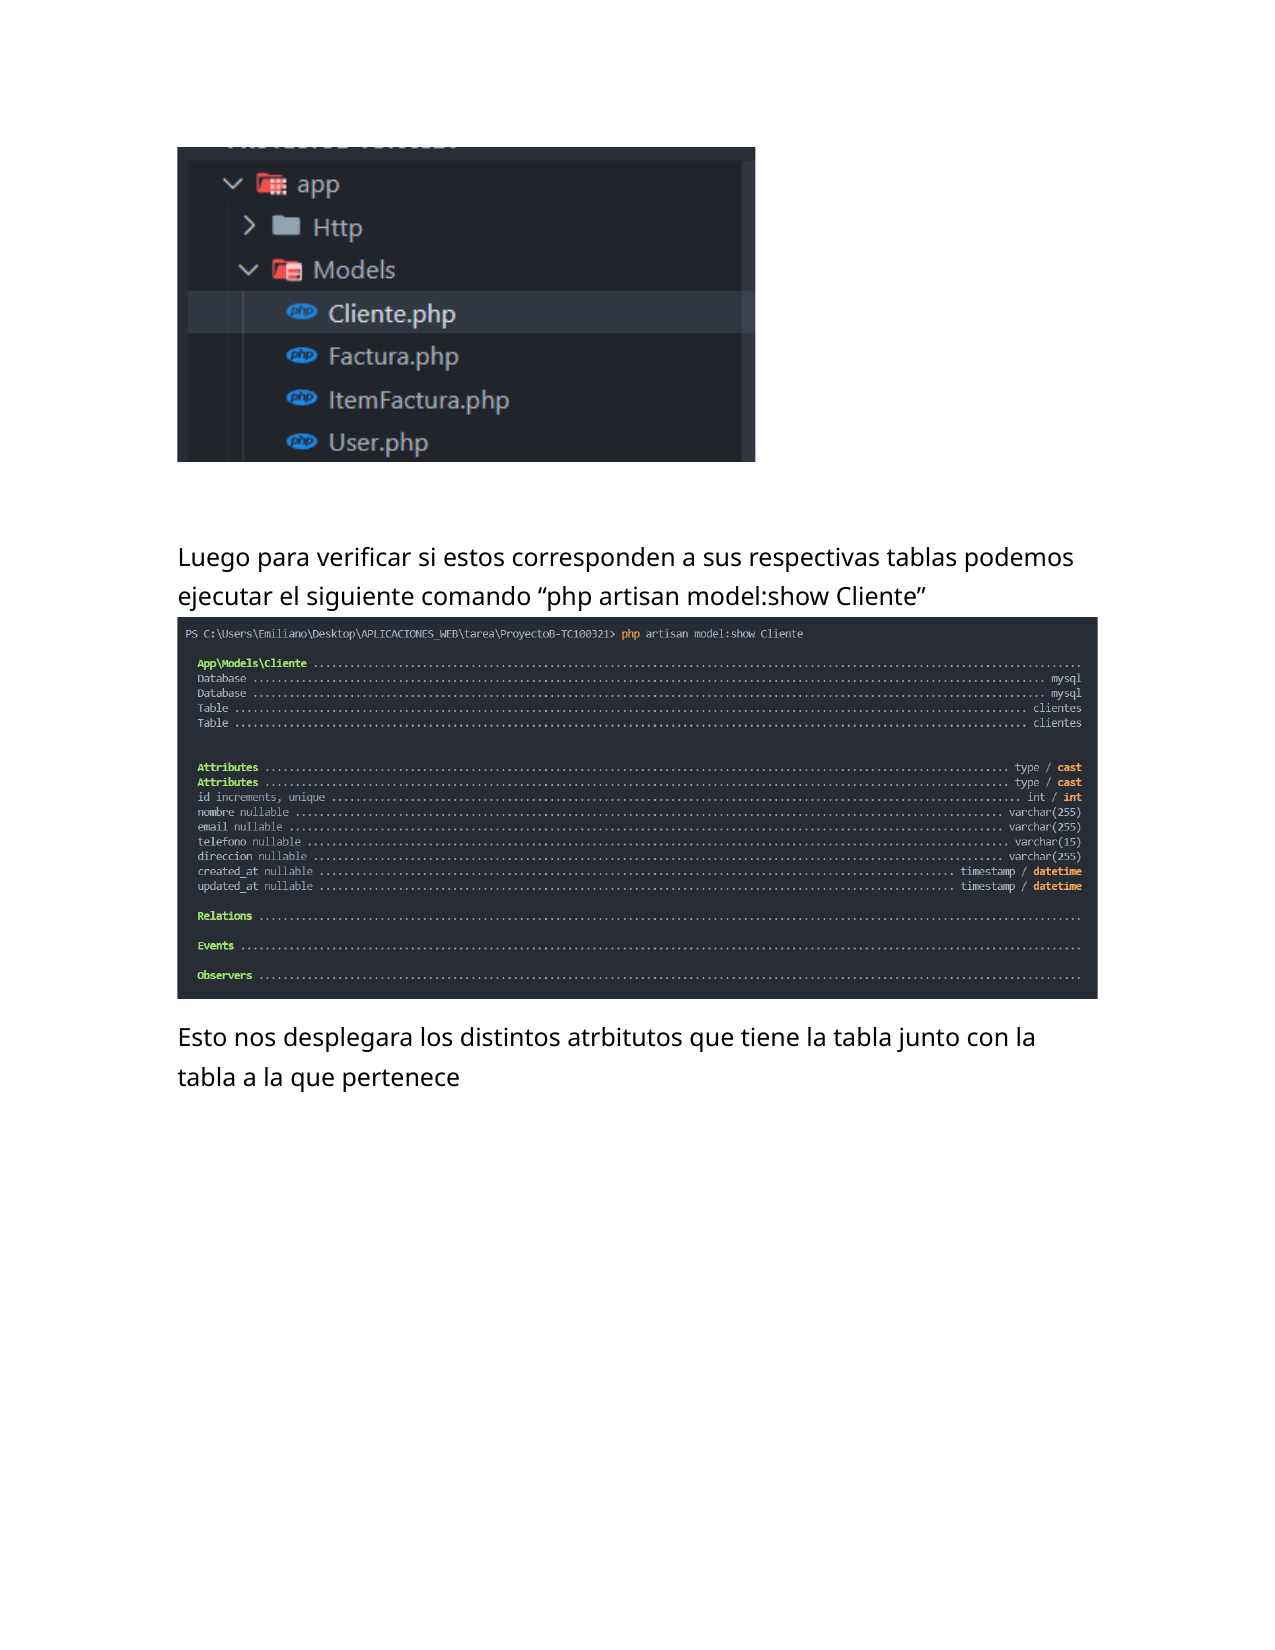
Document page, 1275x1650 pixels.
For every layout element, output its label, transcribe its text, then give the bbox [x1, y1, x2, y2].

picture [177, 147, 756, 462]
text Esto nos desplegara los distintos atrbitutos que tiene la tabla junto con la tabla a la que pertenece [177, 1020, 1098, 1093]
text Luego para verificar si estos corresponden a sus respectivas tablas podemos ejecutar el siguiente comando “php artisan model:show Cliente” [177, 539, 1098, 617]
picture [177, 617, 1098, 999]
